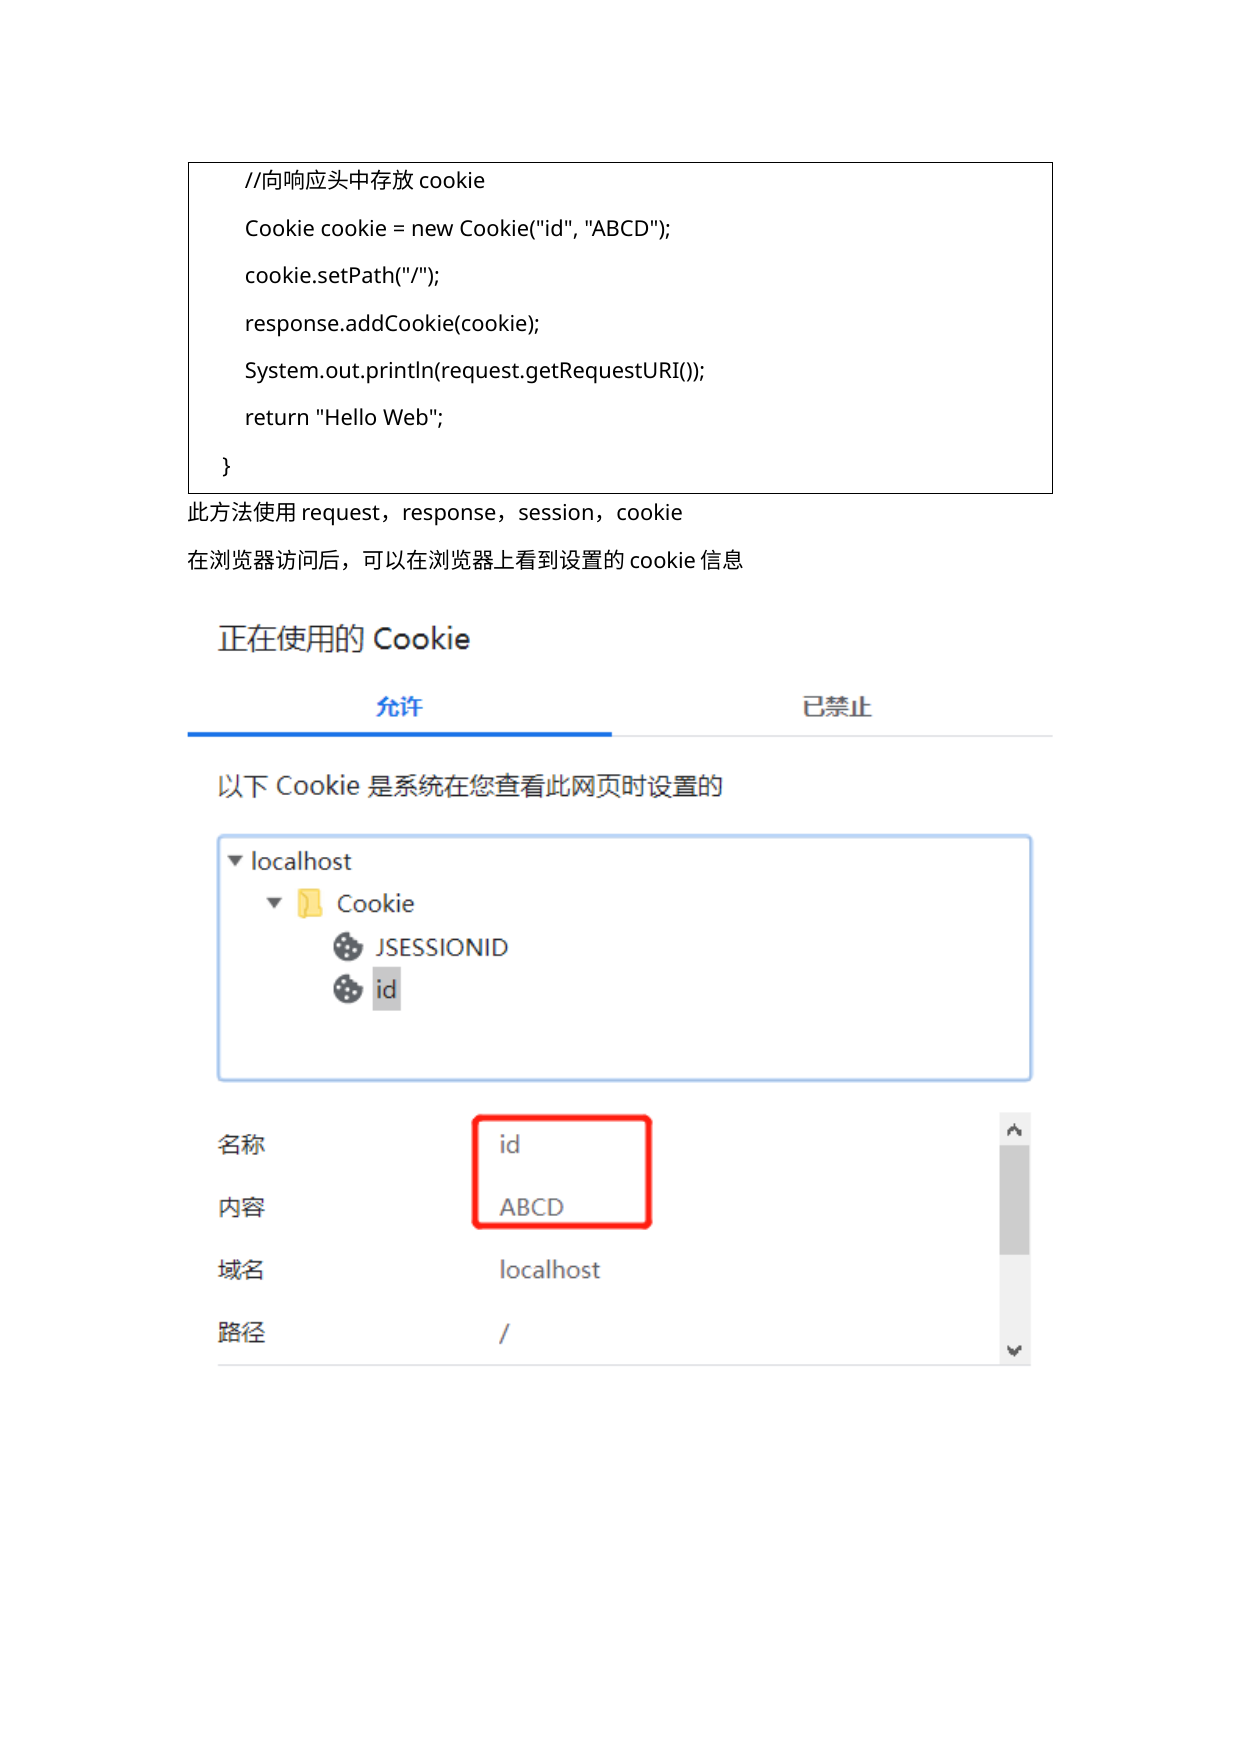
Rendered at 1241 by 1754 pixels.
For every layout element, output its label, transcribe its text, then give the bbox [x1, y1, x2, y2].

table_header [189, 163, 1052, 493]
text 在浏览器访问后，可以在浏览器上看到设置的cookie信息 [187, 543, 1053, 575]
picture [187, 591, 1053, 1399]
text 此方法使用request，response，session，cookie [187, 494, 1053, 527]
